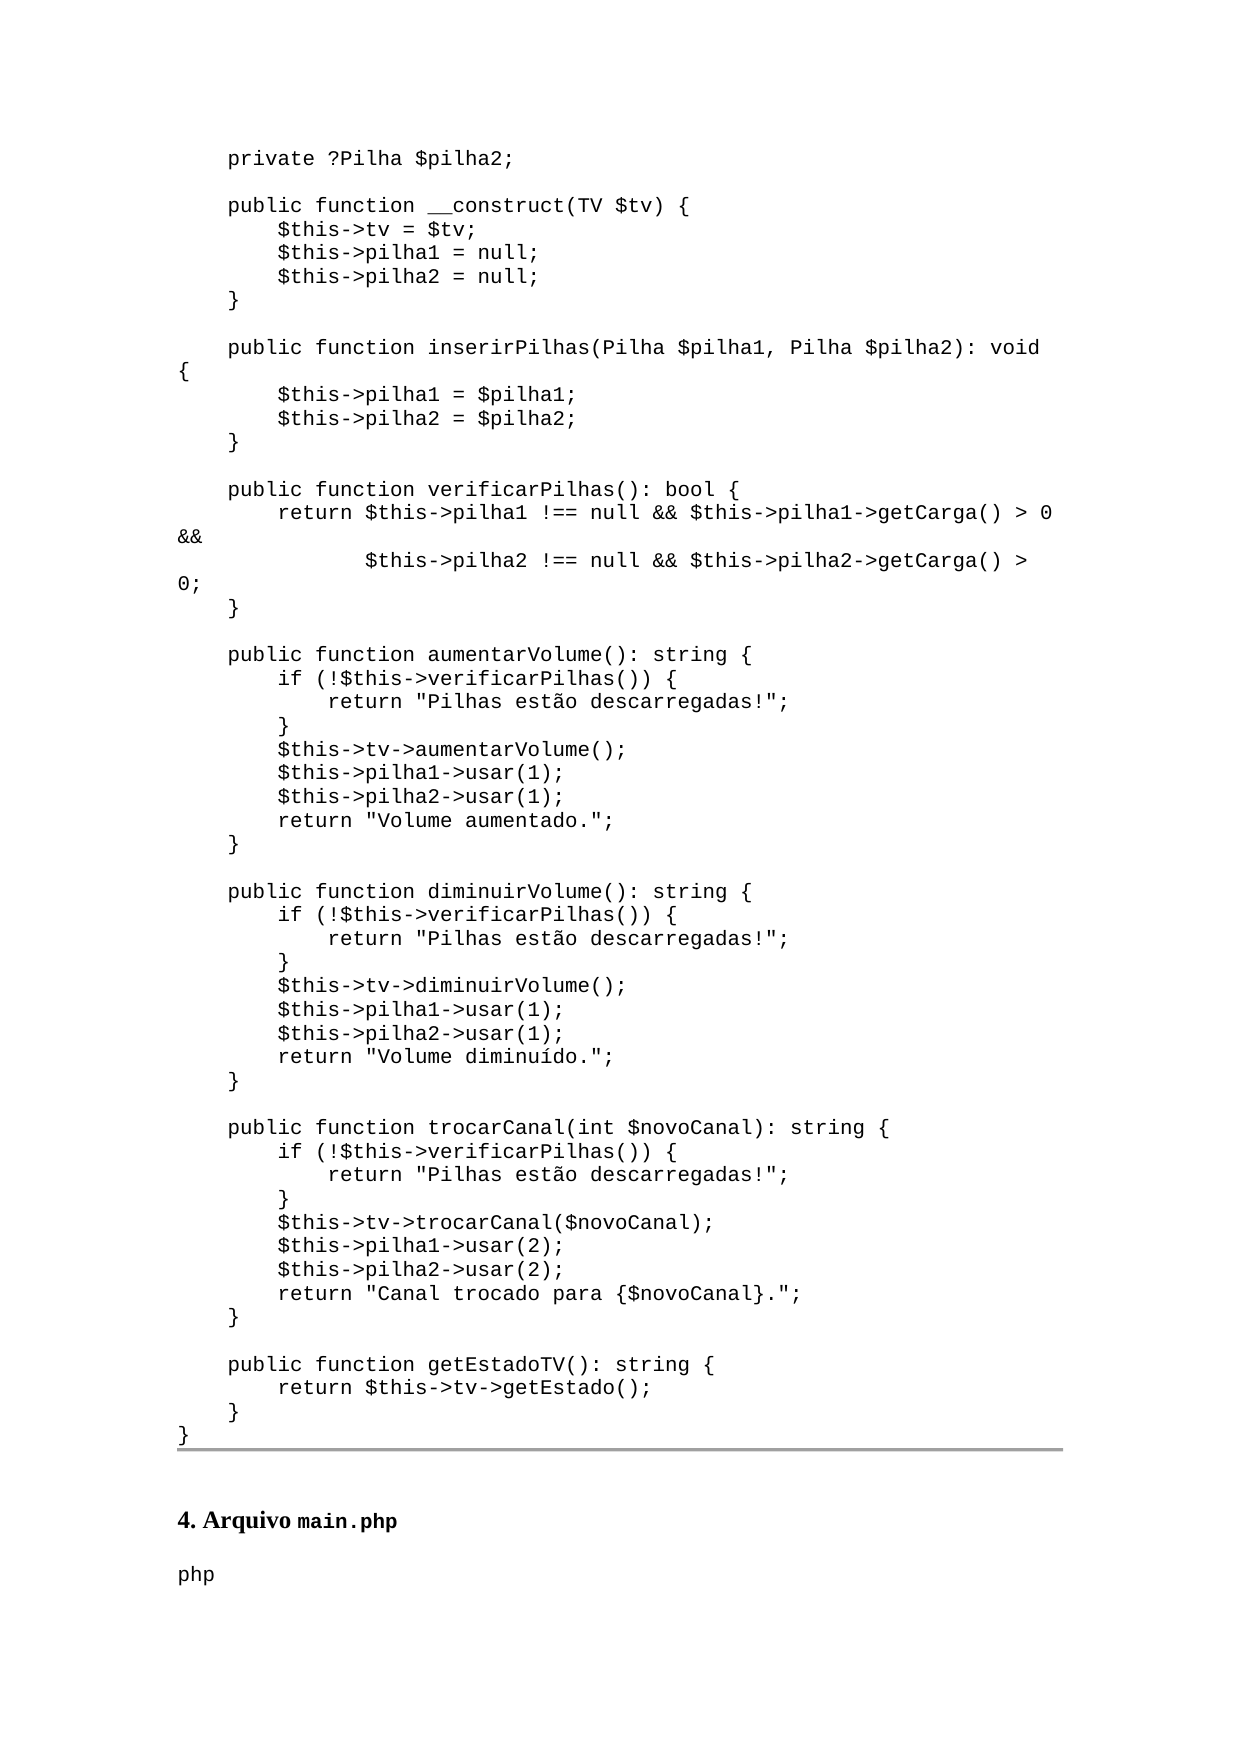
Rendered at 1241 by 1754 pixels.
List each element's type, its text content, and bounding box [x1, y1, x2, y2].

text return "Volume diminuído."; [177, 1046, 1063, 1070]
text } [177, 1401, 1063, 1424]
text public function getEstadoTV(): string { [177, 1353, 1063, 1377]
text return "Canal trocado para {$novoCanal}."; [177, 1283, 1063, 1306]
text } [177, 715, 1063, 739]
text public function trocarCanal(int $novoCanal): string { [177, 1117, 1063, 1141]
text } [177, 1306, 1063, 1330]
text public function __construct(TV $tv) { [177, 195, 1063, 218]
text private ?Pilha $pilha2; [177, 148, 1063, 171]
text php [177, 1564, 1063, 1588]
text return "Pilhas estão descarregadas!"; [177, 691, 1063, 715]
text $this->tv->trocarCanal($novoCanal); [177, 1212, 1063, 1235]
text $this->pilha2->usar(1); [177, 786, 1063, 810]
text 4. Arquivo main.php [177, 1505, 1063, 1535]
text $this->pilha2 = null; [177, 266, 1063, 289]
text return "Pilhas estão descarregadas!"; [177, 1164, 1063, 1188]
text return "Pilhas estão descarregadas!"; [177, 928, 1063, 952]
text } [177, 1188, 1063, 1212]
text public function diminuirVolume(): string { [177, 881, 1063, 904]
text } [177, 833, 1063, 857]
text } [177, 952, 1063, 975]
text } [177, 1070, 1063, 1093]
text if (!$this->verificarPilhas()) { [177, 1141, 1063, 1164]
text $this->tv = $tv; [177, 218, 1063, 242]
text $this->pilha1 = null; [177, 242, 1063, 266]
text return "Volume aumentado."; [177, 810, 1063, 833]
text if (!$this->verificarPilhas()) { [177, 668, 1063, 691]
text public function inserirPilhas(Pilha $pilha1, Pilha $pilha2): void { [177, 337, 1063, 384]
text $this->tv->aumentarVolume(); [177, 739, 1063, 762]
text $this->pilha2 !== null && $this->pilha2->getCarga() > 0; [177, 549, 1063, 597]
text $this->pilha1->usar(1); [177, 762, 1063, 786]
text $this->pilha2 = $pilha2; [177, 408, 1063, 431]
text } [177, 1424, 1063, 1448]
text $this->pilha2->usar(2); [177, 1259, 1063, 1283]
text $this->pilha1->usar(2); [177, 1235, 1063, 1259]
text $this->tv->diminuirVolume(); [177, 975, 1063, 999]
text public function aumentarVolume(): string { [177, 644, 1063, 668]
text } [177, 431, 1063, 455]
text } [177, 289, 1063, 313]
text if (!$this->verificarPilhas()) { [177, 904, 1063, 928]
text return $this->pilha1 !== null && $this->pilha1->getCarga() > 0 && [177, 502, 1063, 549]
text return $this->tv->getEstado(); [177, 1377, 1063, 1401]
text $this->pilha2->usar(1); [177, 1022, 1063, 1046]
text public function verificarPilhas(): bool { [177, 479, 1063, 502]
text } [177, 597, 1063, 621]
text $this->pilha1->usar(1); [177, 999, 1063, 1022]
text $this->pilha1 = $pilha1; [177, 384, 1063, 408]
